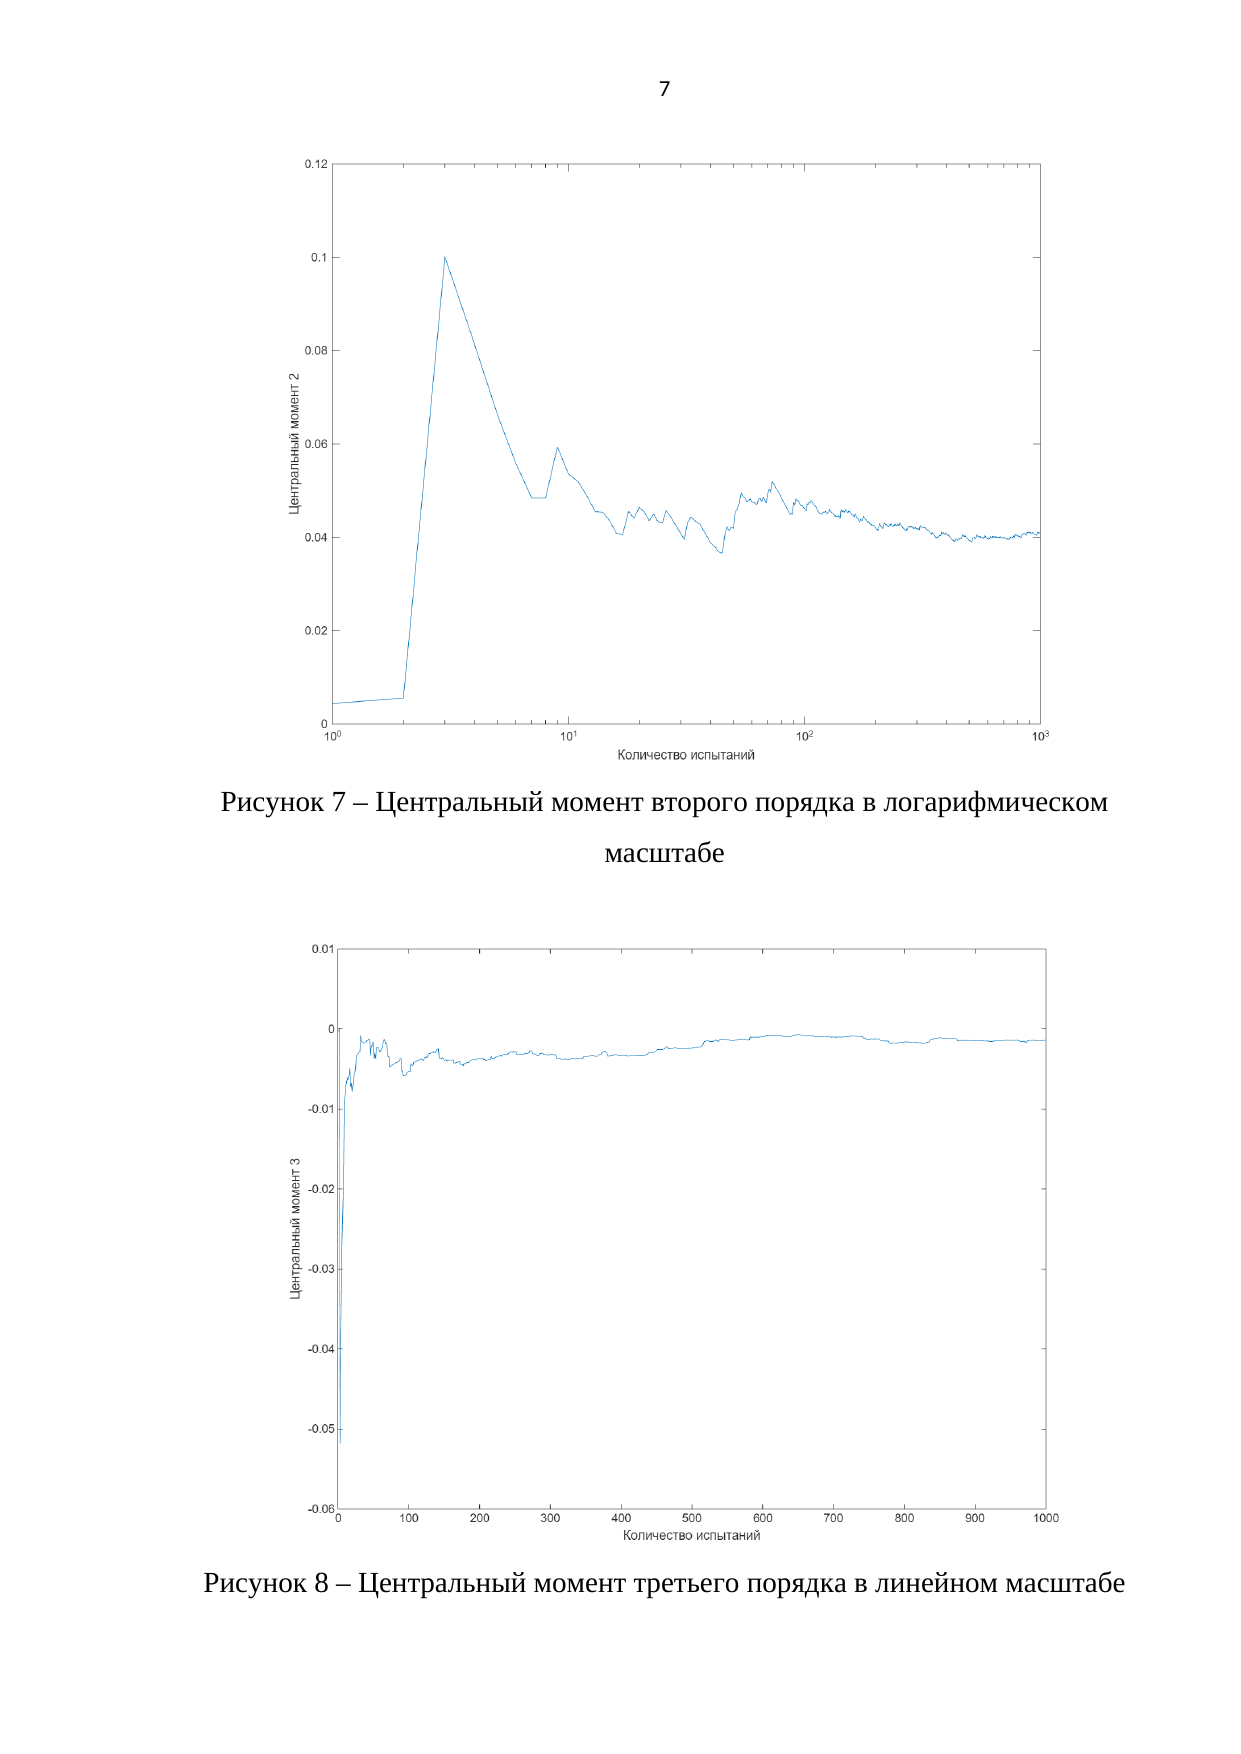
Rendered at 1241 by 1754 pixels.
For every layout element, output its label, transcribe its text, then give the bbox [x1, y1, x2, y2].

text Рисунок 8 – Центральный момент третьего порядка в линейном масштабе [177, 1565, 1152, 1599]
picture [239, 918, 1090, 1552]
picture [252, 129, 1077, 771]
text Рисунок 7 – Центральный момент второго порядка в логарифмическом масштабе [177, 784, 1152, 868]
